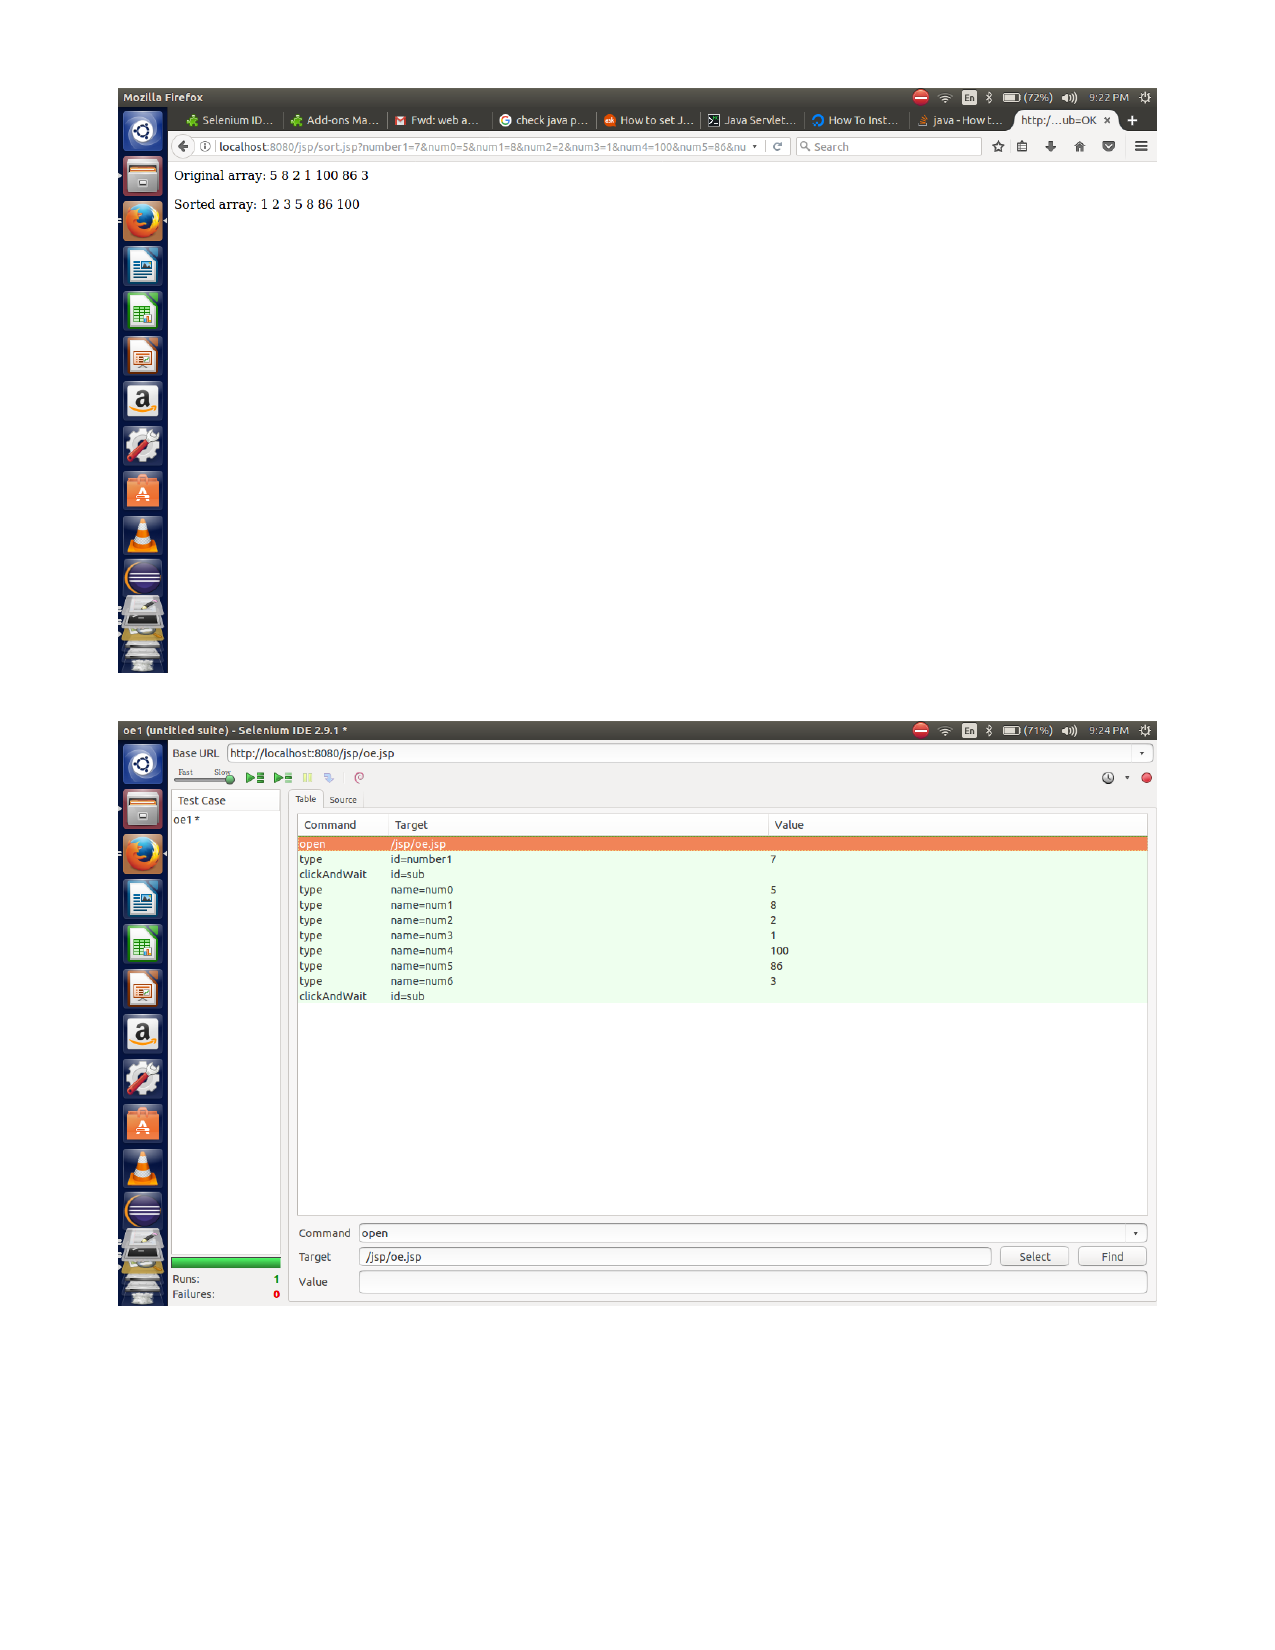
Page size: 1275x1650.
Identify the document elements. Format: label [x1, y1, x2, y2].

picture [118, 88, 1157, 673]
picture [118, 721, 1157, 1306]
